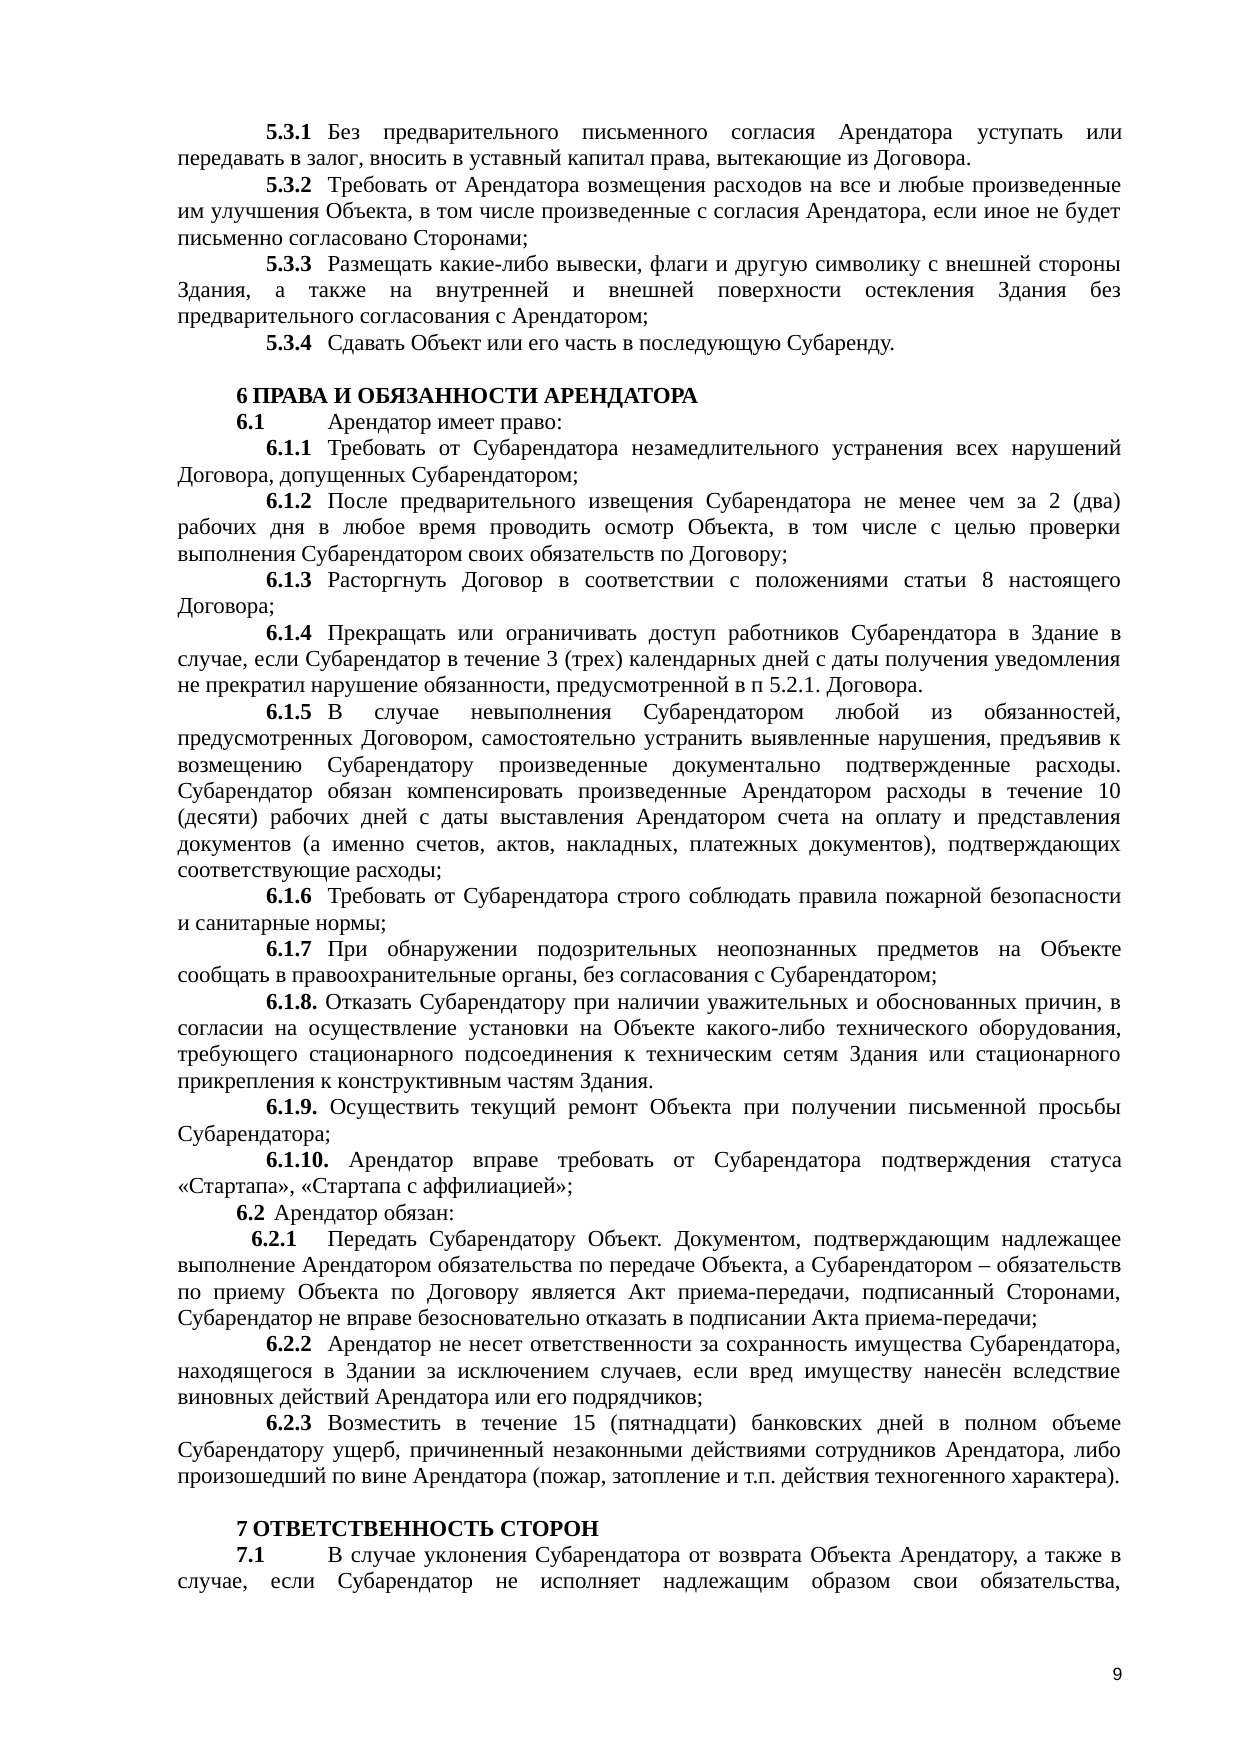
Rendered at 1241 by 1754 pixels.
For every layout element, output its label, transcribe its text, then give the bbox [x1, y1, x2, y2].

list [177, 1541, 1122, 1594]
list Передать Субарендатору Объект. Документом, подтверждающим надлежащее выполнение Арендатором обязательства по передаче Объекта, а Субарендатором – обязательств по приему Объекта по Договору является Акт приема-передачи, подписанный Сторонами, Субарендатор не вправе безосновательно отказать в подписании Акта приема-передачи; [177, 1225, 1122, 1330]
list ПРАВА И ОБЯЗАННОСТИ АРЕНДАТОРА [177, 382, 1122, 408]
list Возместить в течение 15 (пятнадцати) банковских дней в полном объеме Субарендатору ущерб, причиненный незаконными действиями сотрудников Арендатора, либо произошедший по вине Арендатора (пожар, затопление и т.п. действия техногенного характера). [177, 1409, 1122, 1488]
text 6.1.9. Осуществить текущий ремонт Объекта при получении письменной просьбы Субарендатора; [177, 1093, 1122, 1146]
list При обнаружении подозрительных неопознанных предметов на Объекте сообщать в правоохранительные органы, без согласования с Субарендатором; [177, 935, 1122, 988]
list После предварительного извещения Субарендатора не менее чем за 2 (два) рабочих дня в любое время проводить осмотр Объекта, в том числе с целью проверки выполнения Субарендатором своих обязательств по Договору; [177, 487, 1122, 566]
list Требовать от Арендатора возмещения расходов на все и любые произведенные им улучшения Объекта, в том числе произведенные с согласия Арендатора, если иное не будет письменно согласовано Сторонами; [177, 171, 1122, 250]
list Требовать от Субарендатора строго соблюдать правила пожарной безопасности и санитарные нормы; [177, 882, 1122, 935]
list Без предварительного письменного согласия Арендатора уступать или передавать в залог, вносить в уставный капитал права, вытекающие из Договора. [177, 118, 1122, 171]
list Сдавать Объект или его часть в последующую Субаренду. [177, 329, 1122, 355]
list Арендатор обязан: [236, 1199, 1122, 1225]
text 6.1.10. Арендатор вправе требовать от Субарендатора подтверждения статуса «Стартапа», «Стартапа с аффилиацией»; [177, 1146, 1122, 1199]
list Прекращать или ограничивать доступ работников Субарендатора в Здание в случае, если Субарендатор в течение 3 (трех) календарных дней с даты получения уведомления не прекратил нарушение обязанности, предусмотренной в п 5.2.1. Договора. [177, 619, 1122, 698]
list Арендатор не несет ответственности за сохранность имущества Субарендатора, находящегося в Здании за исключением случаев, если вред имуществу нанесён вследствие виновных действий Арендатора или его подрядчиков; [177, 1330, 1122, 1409]
text 6.1.8. Отказать Субарендатору при наличии уважительных и обоснованных причин, в согласии на осуществление установки на Объекте какого-либо технического оборудования, требующего стационарного подсоединения к техническим сетям Здания или стационарного прикрепления к конструктивным частям Здания. [177, 988, 1122, 1093]
list В случае невыполнения Субарендатором любой из обязанностей, предусмотренных Договором, самостоятельно устранить выявленные нарушения, предъявив к возмещению Субарендатору произведенные документально подтвержденные расходы. Субарендатор обязан компенсировать произведенные Арендатором расходы в течение 10 (десяти) рабочих дней с даты выставления Арендатором счета на оплату и представления документов (а именно счетов, актов, накладных, платежных документов), подтверждающих соответствующие расходы; [177, 698, 1122, 882]
list Требовать от Субарендатора незамедлительного устранения всех нарушений Договора, допущенных Субарендатором; [177, 434, 1122, 487]
list Расторгнуть Договор в соответствии с положениями статьи 8 настоящего Договора; [177, 566, 1122, 619]
list Размещать какие-либо вывески, флаги и другую символику с внешней стороны Здания, а также на внутренней и внешней поверхности остекления Здания без предварительного согласования с Арендатором; [177, 250, 1122, 329]
list ОТВЕТСТВЕННОСТЬ СТОРОН [177, 1515, 1122, 1541]
list Арендатор имеет право: [177, 408, 1122, 434]
